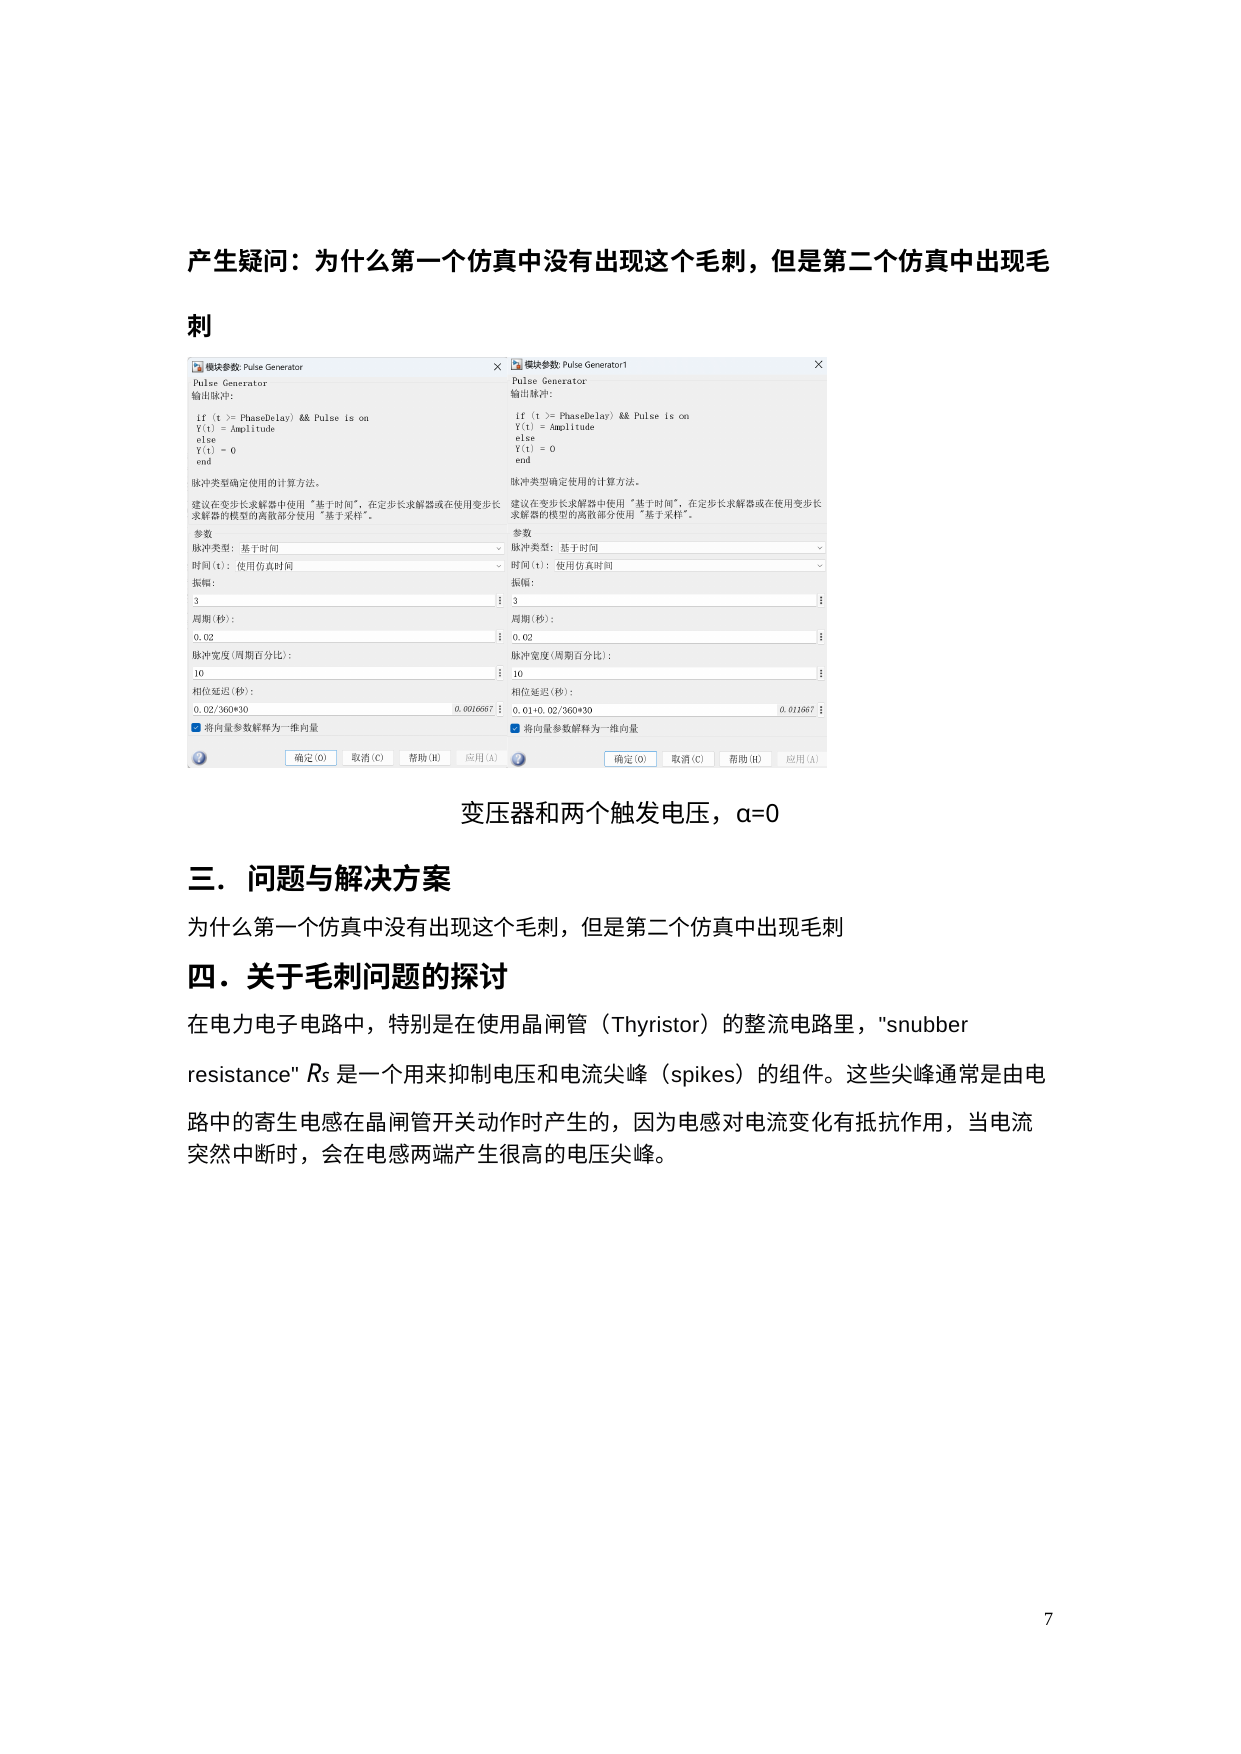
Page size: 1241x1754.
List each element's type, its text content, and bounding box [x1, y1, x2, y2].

text 产生疑问：为什么第一个仿真中没有出现这个毛刺，但是第二个仿真中出现毛刺 [187, 227, 1053, 357]
text 在电力电子电路中，特别是在使用晶闸管（Thyristor）的整流电路里，"snubber resistance" Rs​ 是一个用来抑制电压和电流尖峰（spikes）的组件。这些尖峰通常是由电路中的寄生电感在晶闸管开关动作时产生的，因为电感对电流变化有抵抗作用，当电流突然中断时，会在电感两端产生很高的电压尖峰。 [187, 1007, 1053, 1169]
list 问题与解决方案 [187, 844, 1053, 909]
text 为什么第一个仿真中没有出现这个毛刺，但是第二个仿真中出现毛刺 [187, 909, 1053, 942]
text 变压器和两个触发电压，α=0 [187, 779, 1053, 844]
list 关于毛刺问题的探讨 [187, 942, 1053, 1007]
picture [187, 357, 827, 768]
